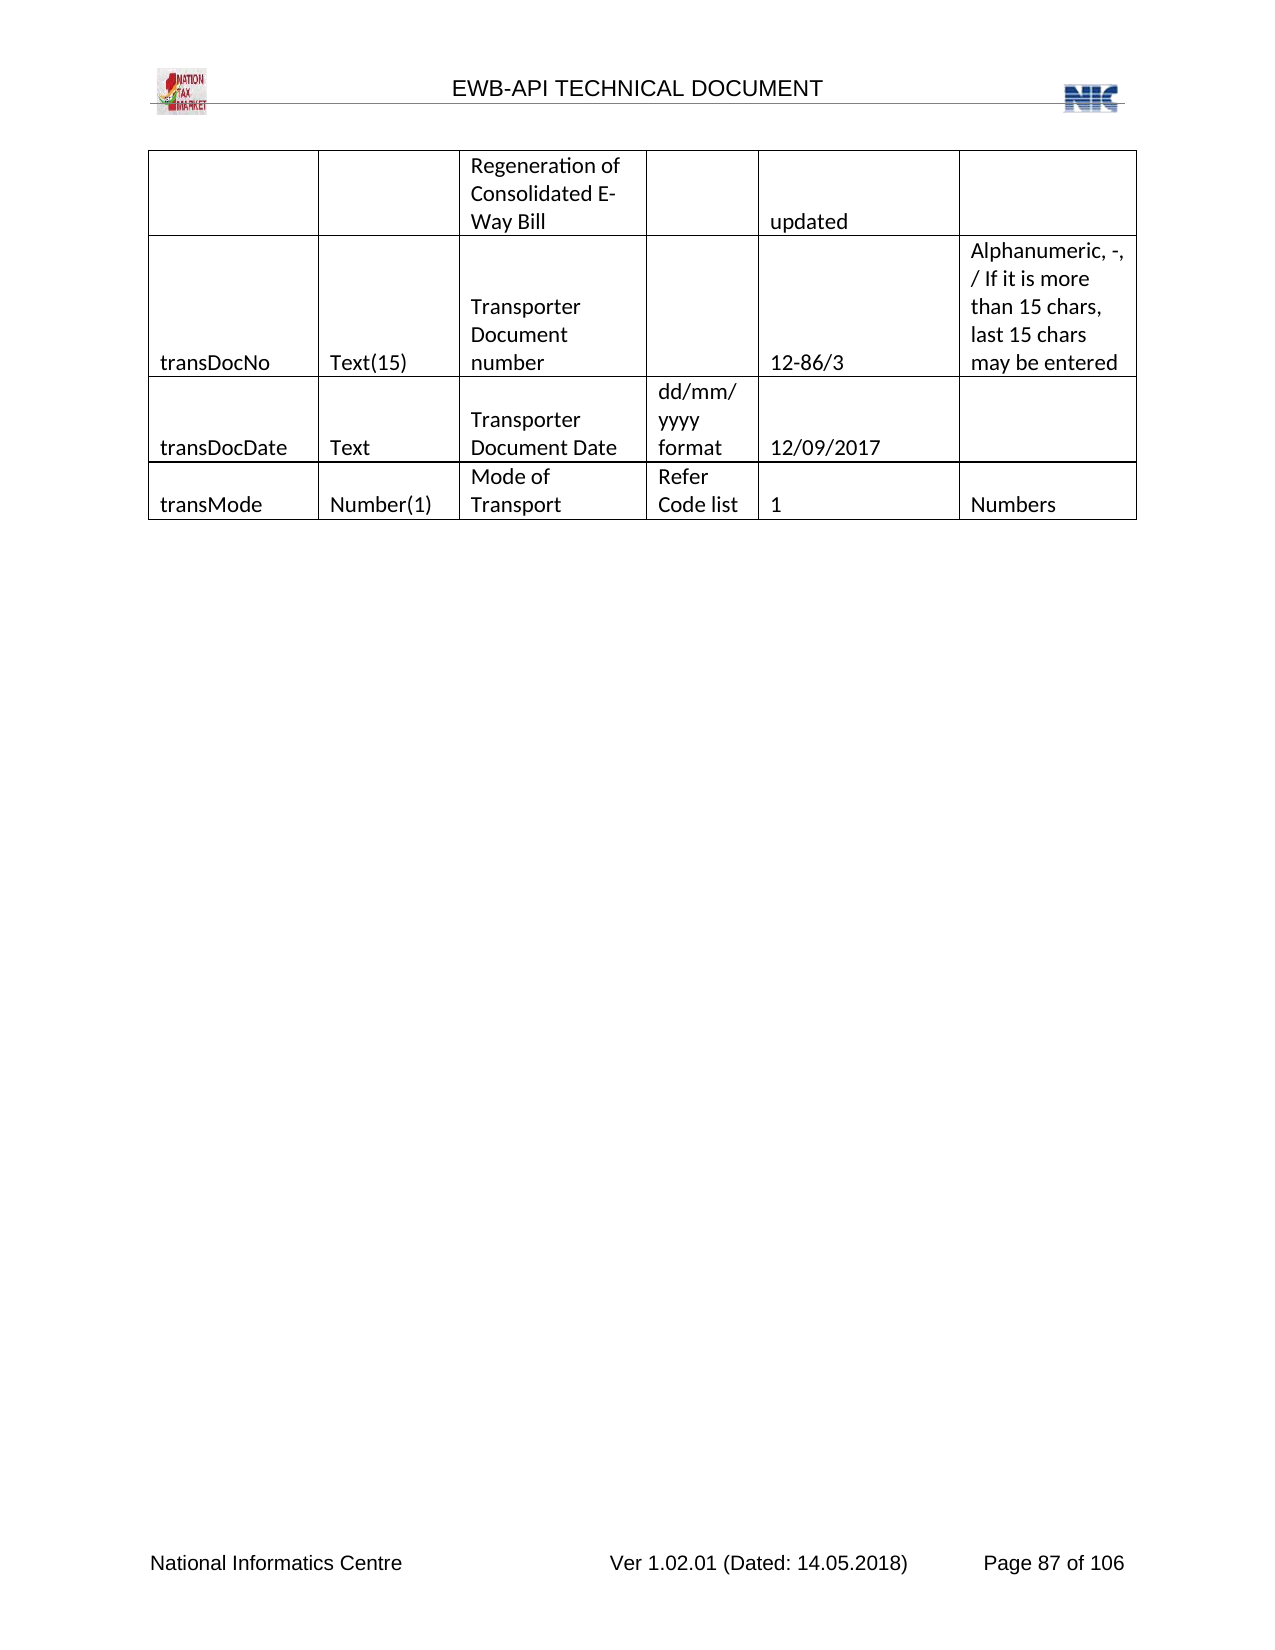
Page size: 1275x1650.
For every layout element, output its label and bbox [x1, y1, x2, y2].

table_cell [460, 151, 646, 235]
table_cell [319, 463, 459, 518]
picture [1059, 104, 1121, 115]
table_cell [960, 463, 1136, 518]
picture [156, 68, 207, 103]
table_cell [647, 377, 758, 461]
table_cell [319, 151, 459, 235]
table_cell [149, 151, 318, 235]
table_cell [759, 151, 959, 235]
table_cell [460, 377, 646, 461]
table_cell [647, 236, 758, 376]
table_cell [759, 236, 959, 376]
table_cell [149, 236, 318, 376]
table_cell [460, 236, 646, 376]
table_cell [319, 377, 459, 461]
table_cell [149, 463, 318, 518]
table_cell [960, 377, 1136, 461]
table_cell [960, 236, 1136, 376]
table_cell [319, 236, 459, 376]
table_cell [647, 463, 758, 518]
picture [1059, 81, 1121, 103]
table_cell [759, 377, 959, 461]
picture [156, 104, 207, 115]
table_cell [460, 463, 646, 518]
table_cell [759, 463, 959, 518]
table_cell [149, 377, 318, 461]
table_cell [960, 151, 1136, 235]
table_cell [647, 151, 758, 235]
